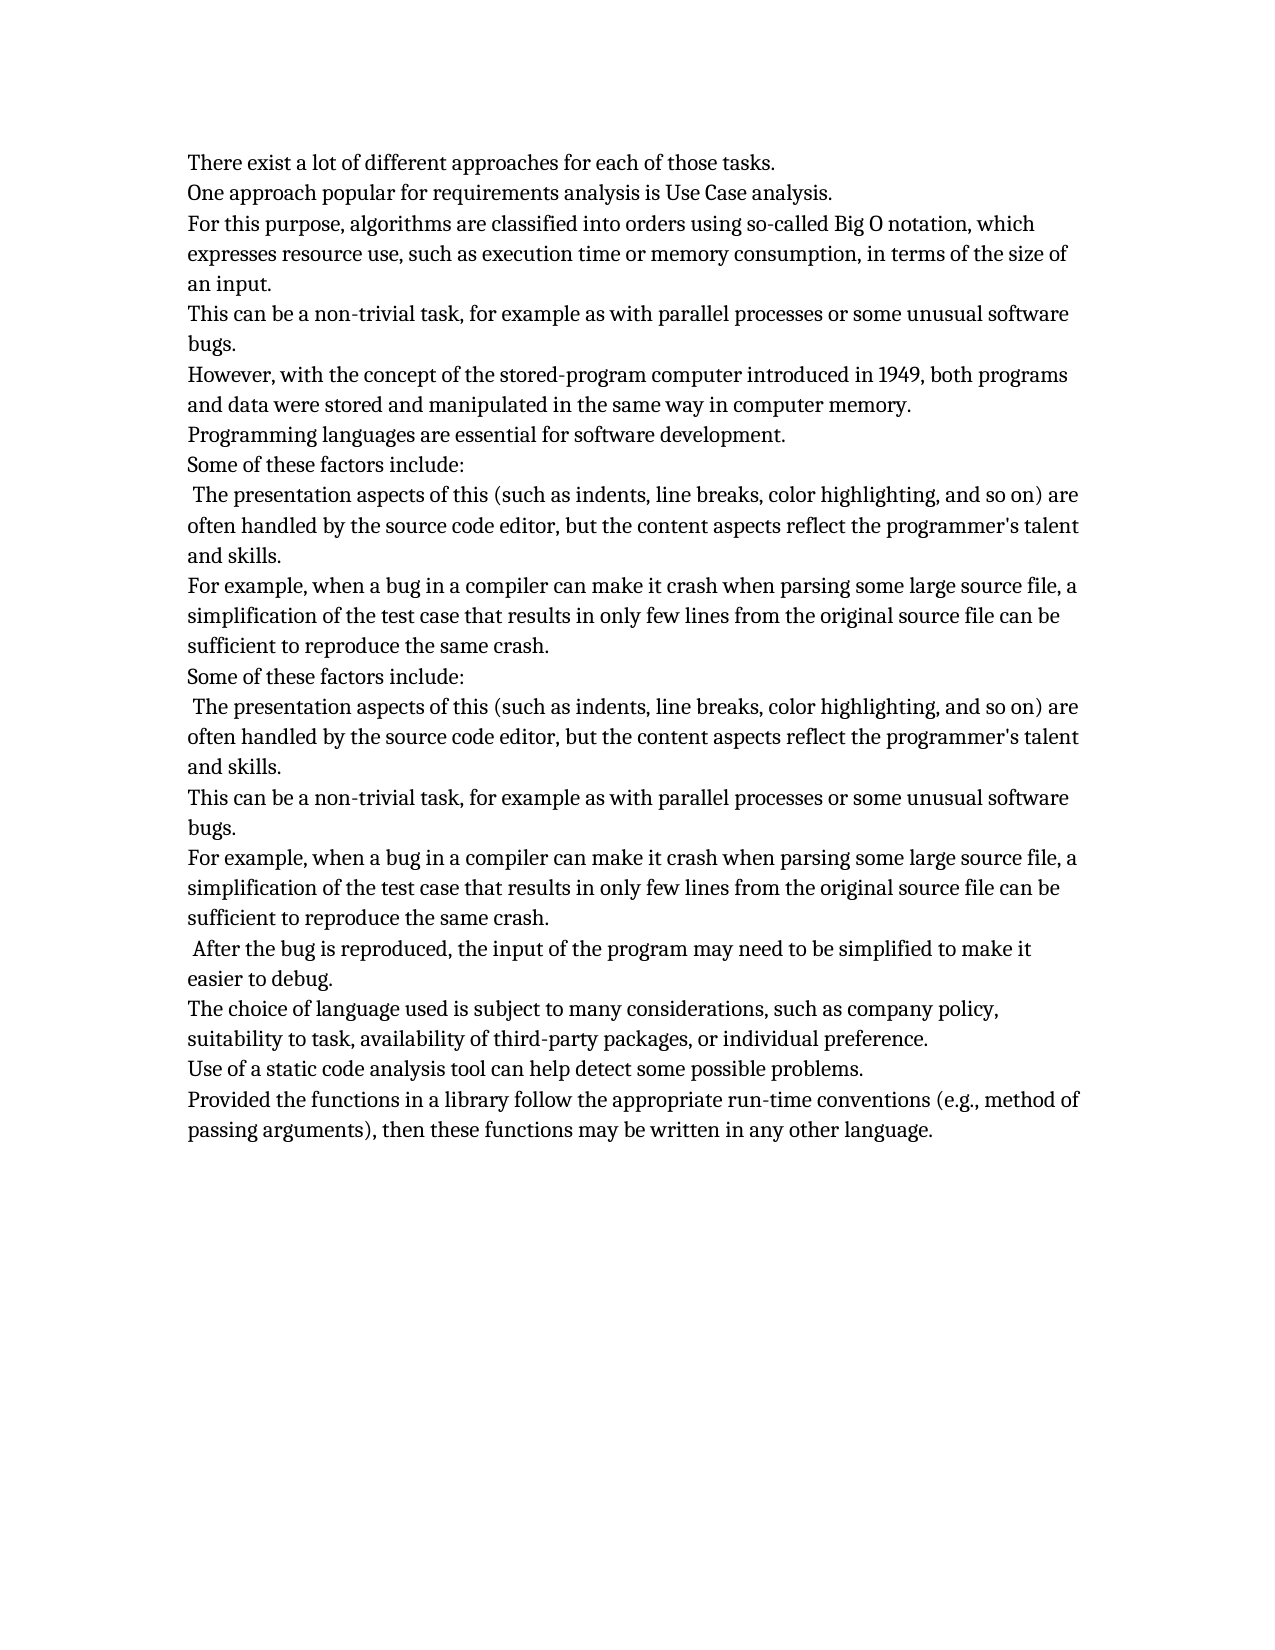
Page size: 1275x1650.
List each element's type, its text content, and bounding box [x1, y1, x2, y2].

text There exist a lot of different approaches for each of those tasks. One approach popular for requirements analysis is Use Case analysis. For this purpose, algorithms are classified into orders using so-called Big O notation, which expresses resource use, such as execution time or memory consumption, in terms of the size of an input. This can be a non-trivial task, for example as with parallel processes or some unusual software bugs. However, with the concept of the stored-program computer introduced in 1949, both programs and data were stored and manipulated in the same way in computer memory. Programming languages are essential for software development. Some of these factors include: The presentation aspects of this (such as indents, line breaks, color highlighting, and so on) are often handled by the source code editor, but the content aspects reflect the programmer's talent and skills. For example, when a bug in a compiler can make it crash when parsing some large source file, a simplification of the test case that results in only few lines from the original source file can be sufficient to reproduce the same crash. Some of these factors include: The presentation aspects of this (such as indents, line breaks, color highlighting, and so on) are often handled by the source code editor, but the content aspects reflect the programmer's talent and skills. This can be a non-trivial task, for example as with parallel processes or some unusual software bugs. For example, when a bug in a compiler can make it crash when parsing some large source file, a simplification of the test case that results in only few lines from the original source file can be sufficient to reproduce the same crash. After the bug is reproduced, the input of the program may need to be simplified to make it easier to debug. The choice of language used is subject to many considerations, such as company policy, suitability to task, availability of third-party packages, or individual preference. Use of a static code analysis tool can help detect some possible problems. Provided the functions in a library follow the appropriate run-time conventions (e.g., method of passing arguments), then these functions may be written in any other language. [187, 150, 1087, 1143]
